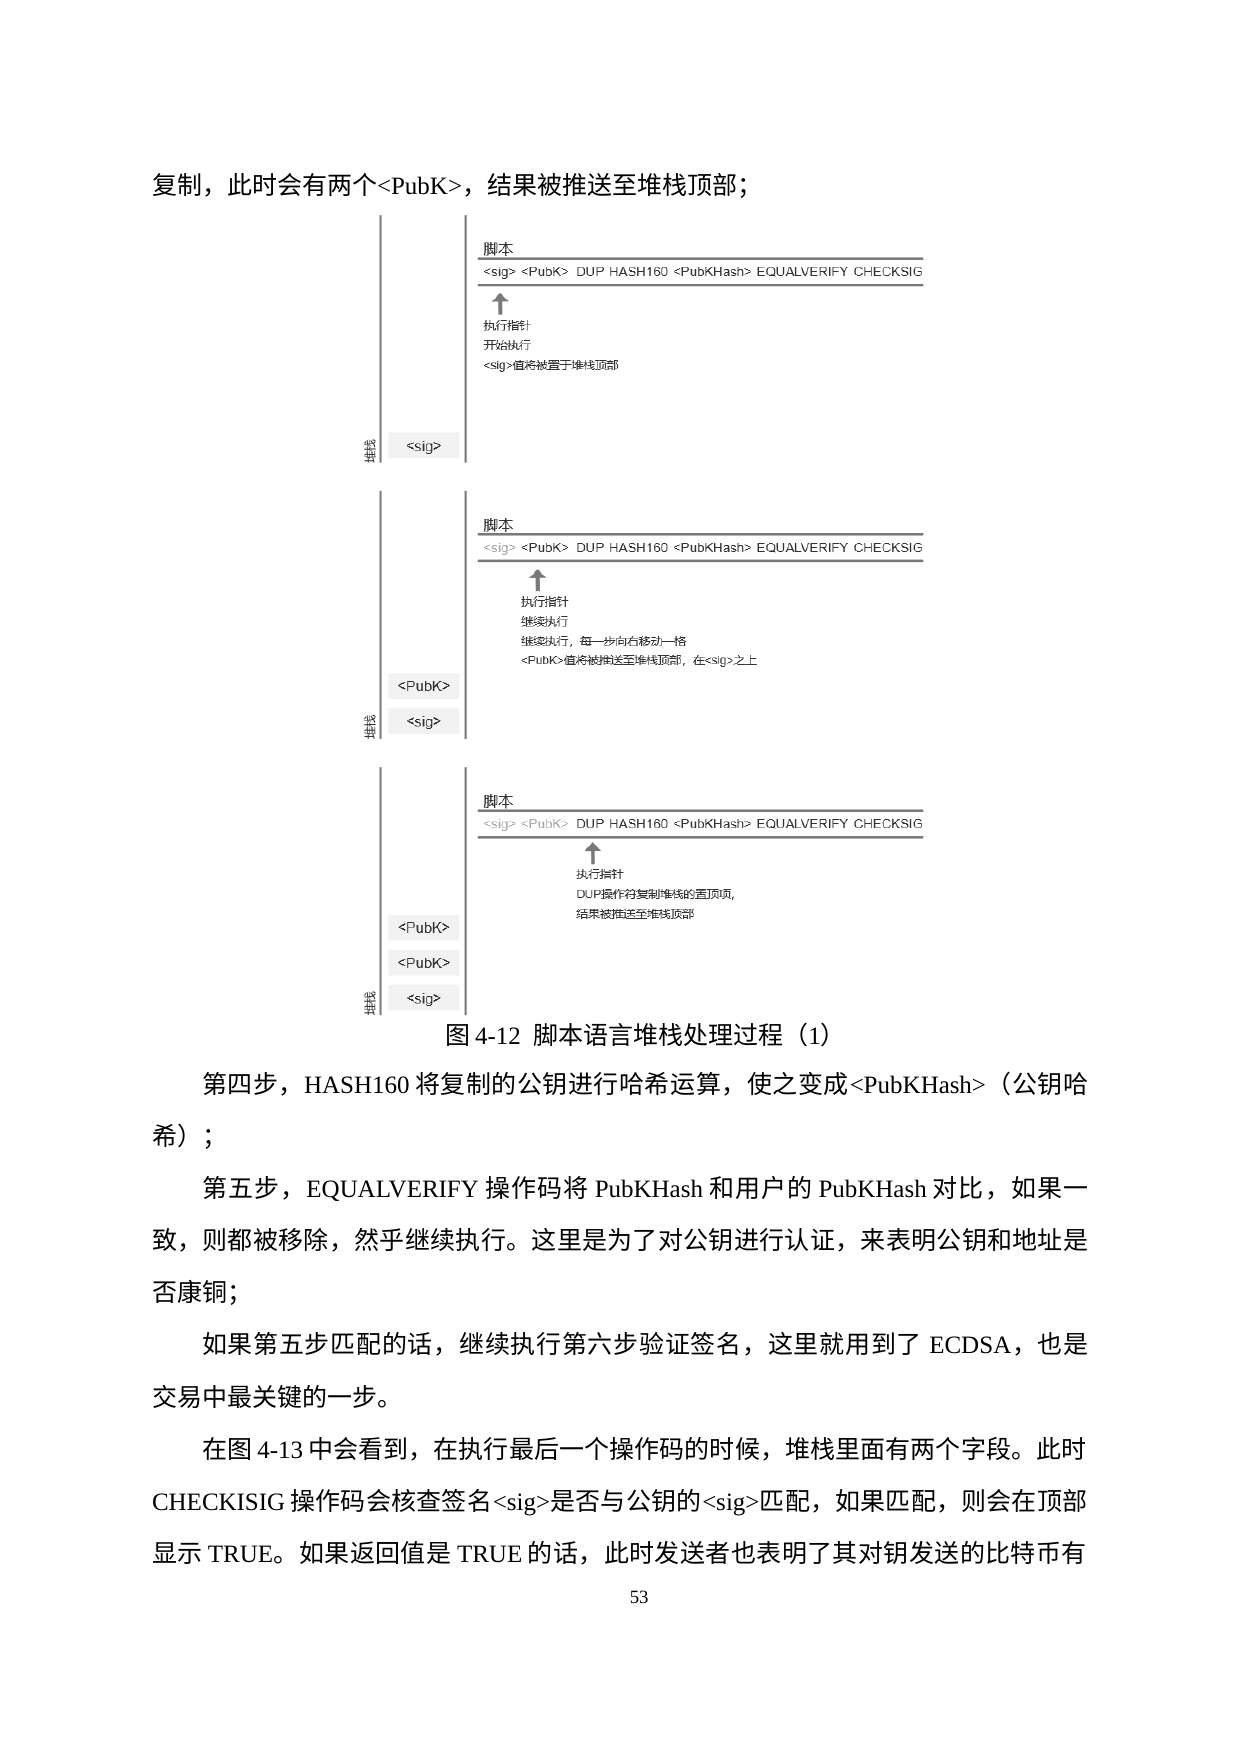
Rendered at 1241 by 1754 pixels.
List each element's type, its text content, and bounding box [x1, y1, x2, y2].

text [152, 153, 1088, 205]
text 如果第五步匹配的话，继续执行第六步验证签名，这里就用到了ECDSA，也是交易中最关键的一步。 [152, 1312, 1088, 1416]
text 第四步，HASH160将复制的公钥进行哈希运算，使之变成<PubKHash>（公钥哈希）； [152, 1052, 1088, 1156]
text 第五步，EQUALVERIFY操作码将PubKHash和用户的PubKHash对比，如果一致，则都被移除，然乎继续执行。这里是为了对公钥进行认证，来表明公钥和地址是否康铜； [152, 1156, 1088, 1312]
picture [350, 205, 940, 1016]
text 图4-12 脚本语言堆栈处理过程（1） [152, 1016, 1088, 1052]
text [152, 1416, 1088, 1573]
